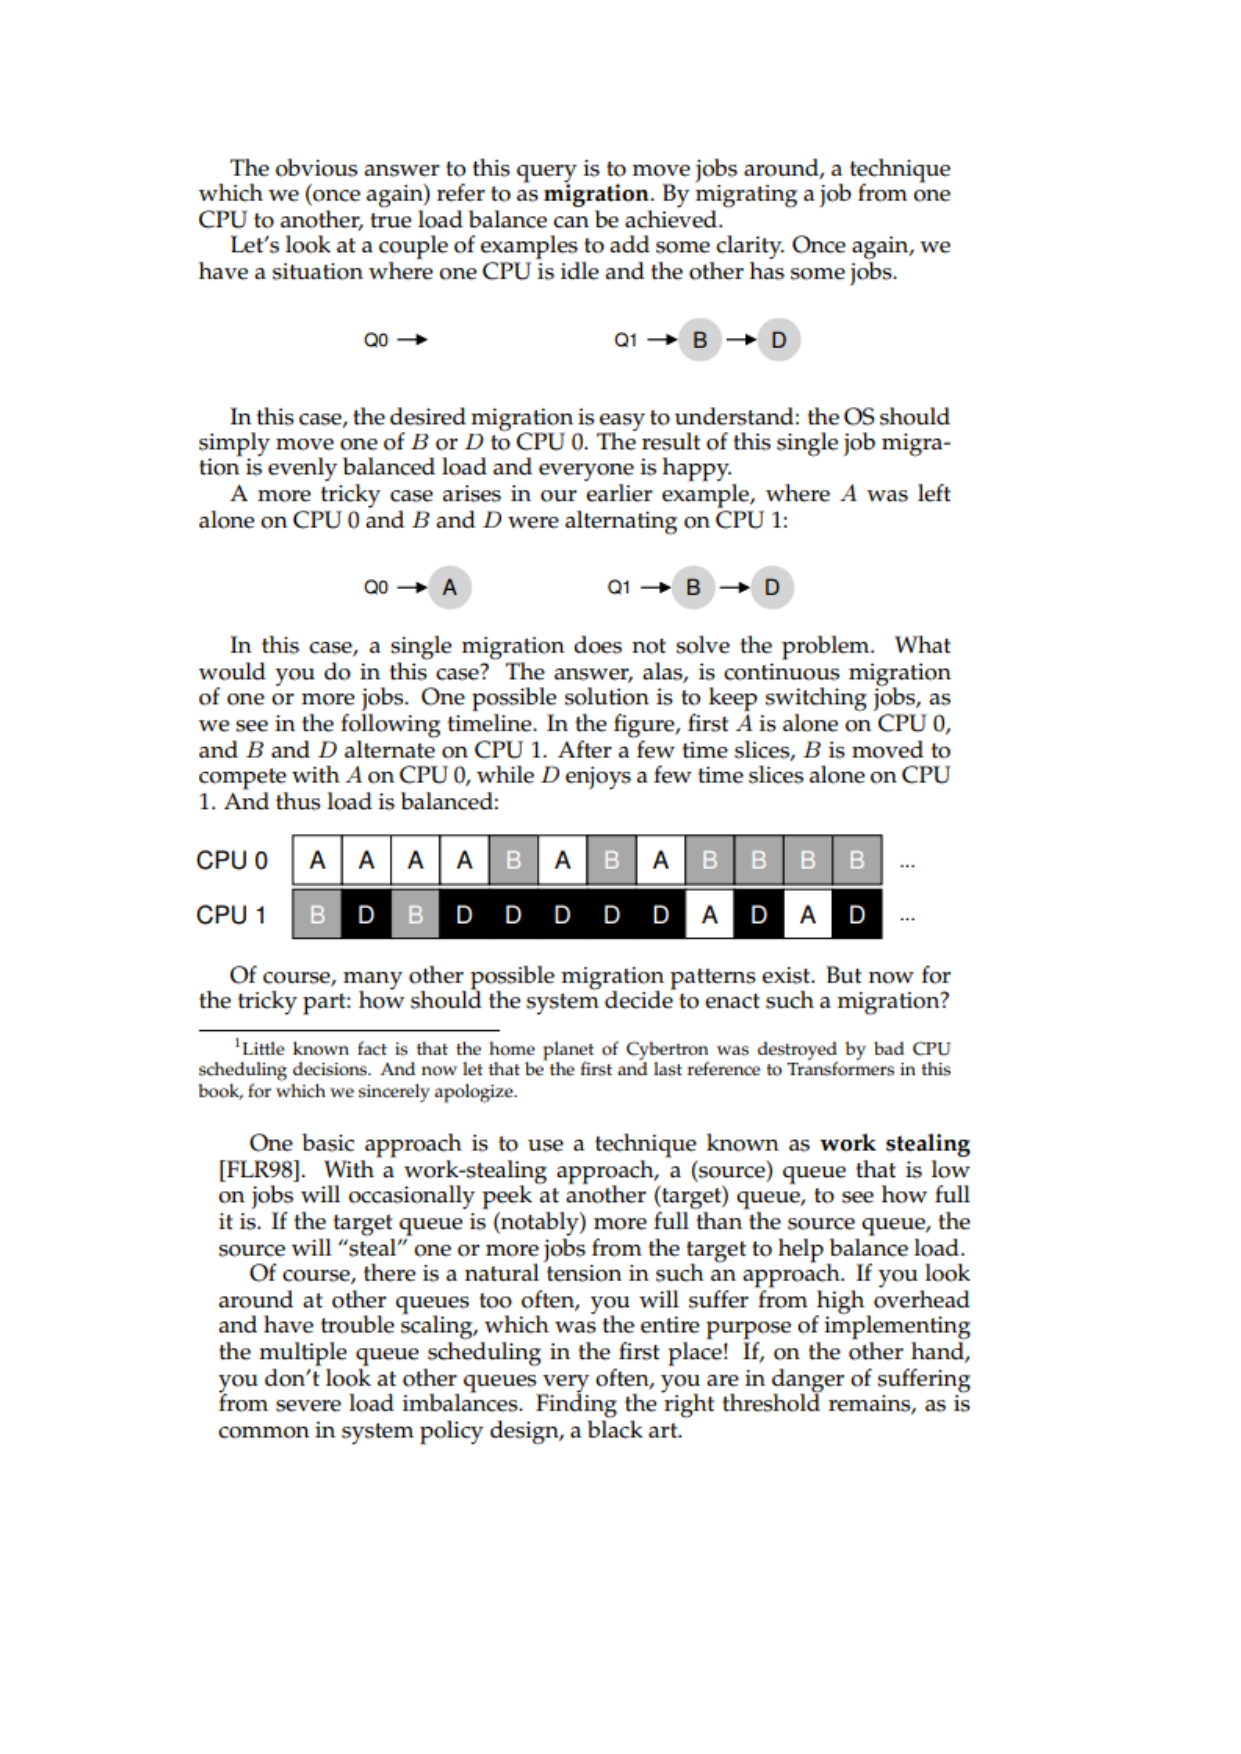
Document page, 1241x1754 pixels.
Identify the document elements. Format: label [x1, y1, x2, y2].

picture [187, 151, 1004, 1113]
picture [187, 1118, 1018, 1452]
